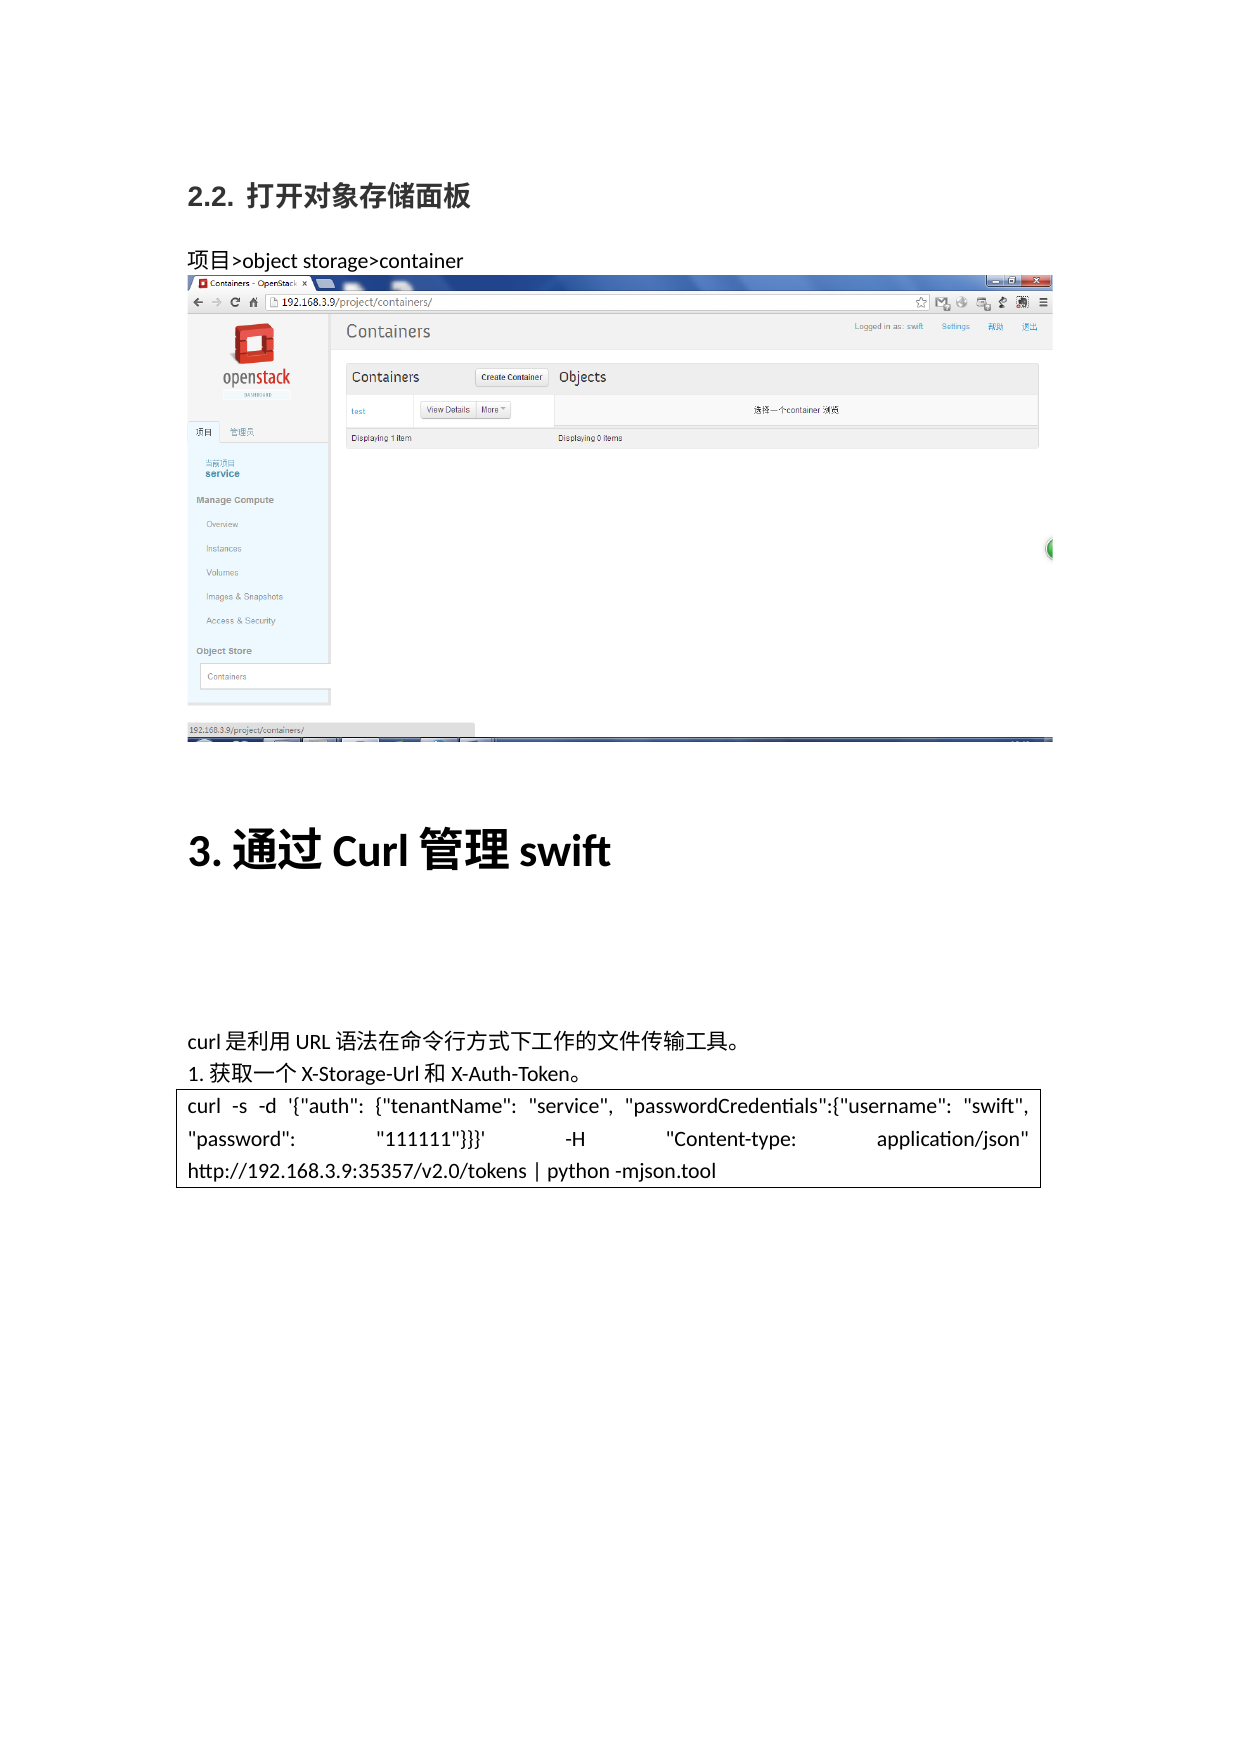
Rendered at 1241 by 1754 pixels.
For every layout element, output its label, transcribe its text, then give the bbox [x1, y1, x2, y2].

picture [187, 275, 1053, 742]
text curl是利用URL语法在命令行方式下工作的文件传输工具。 [187, 1023, 1053, 1056]
table_header curl -s -d '{"auth": {"tenantName": "service", "passwordCredentials":{"username": "swift", "password": "111111"}}}' -H "Content-type: application/json" http://192.168.3.9:35357/v2.0/tokens | python -mjson.tool [177, 1090, 1040, 1187]
text 项目>object storage>container [187, 243, 1053, 275]
subtitle 打开对象存储面板 [187, 162, 1053, 227]
text 1. 获取一个 X-Storage-Url 和 X-Auth-Token。 [187, 1056, 1053, 1088]
subtitle 通过Curl管理swift [187, 798, 1053, 896]
